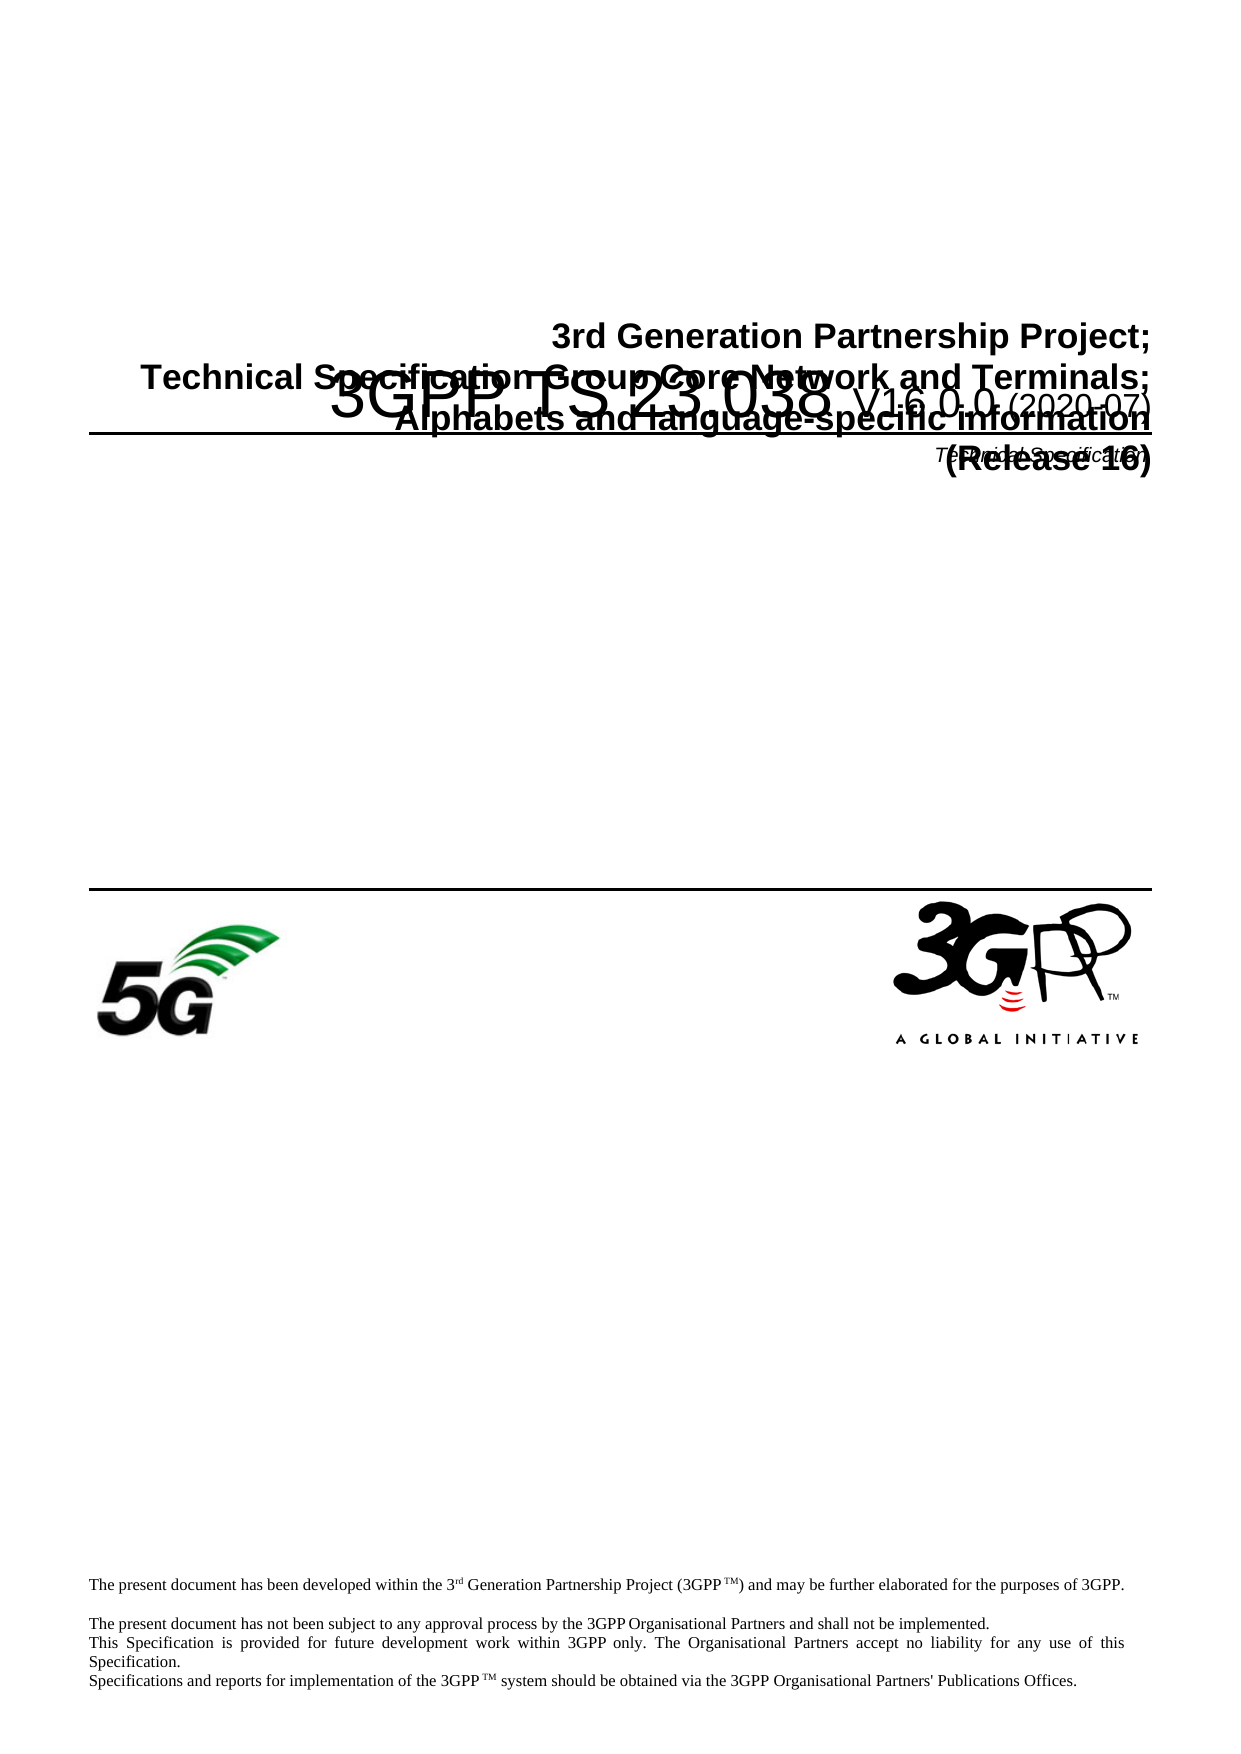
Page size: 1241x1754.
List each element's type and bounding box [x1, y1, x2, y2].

picture [885, 893, 1152, 1049]
picture [88, 911, 287, 1049]
